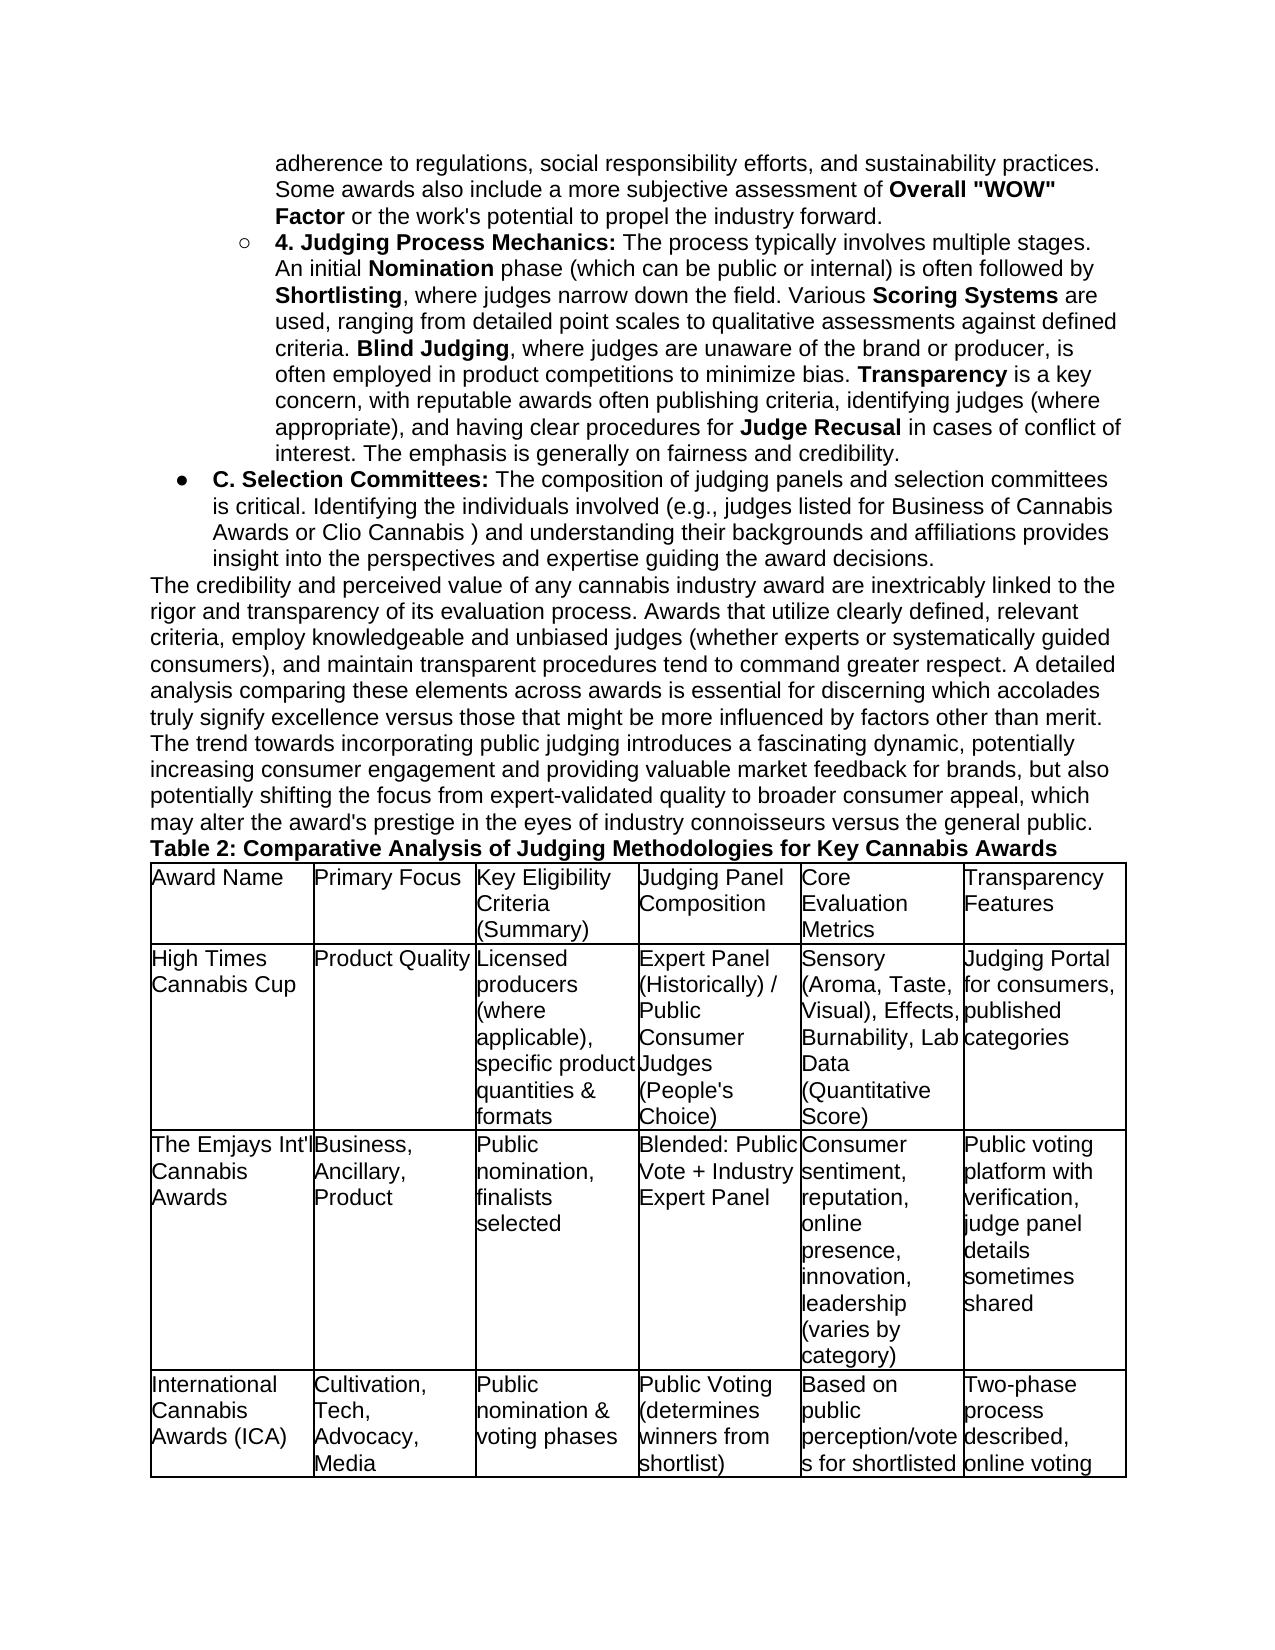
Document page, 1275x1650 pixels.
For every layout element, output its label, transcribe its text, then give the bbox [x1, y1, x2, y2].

text The credibility and perceived value of any cannabis industry award are inextricably linked to the rigor and transparency of its evaluation process. Awards that utilize clearly defined, relevant criteria, employ knowledgeable and unbiased judges (whether experts or systematically guided consumers), and maintain transparent procedures tend to command greater respect. A detailed analysis comparing these elements across awards is essential for discerning which accolades truly signify excellence versus those that might be more influenced by factors other than merit. The trend towards incorporating public judging introduces a fascinating dynamic, potentially increasing consumer engagement and providing valuable market feedback for brands, but also potentially shifting the focus from expert-validated quality to broader consumer appeal, which may alter the award's prestige in the eyes of industry connoisseurs versus the general public. [150, 572, 1125, 835]
table_header Award Name [152, 864, 313, 943]
table_cell Consumer sentiment, reputation, online presence, innovation, leadership (varies by category) [802, 1131, 963, 1368]
table_cell Public voting platform with verification, judge panel details sometimes shared [965, 1131, 1125, 1368]
table_cell The Emjays Int'l Cannabis Awards [152, 1131, 313, 1368]
table_header Primary Focus [315, 864, 475, 943]
table_header Core Evaluation Metrics [802, 864, 963, 943]
table_cell Licensed producers (where applicable), specific product quantities & formats [477, 945, 638, 1129]
table_cell Public nomination, finalists selected [477, 1131, 638, 1368]
table_cell Business, Ancillary, Product [315, 1131, 475, 1368]
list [237, 150, 1125, 229]
list 4. Judging Process Mechanics: The process typically involves multiple stages. An initial Nomination phase (which can be public or internal) is often followed by Shortlisting, where judges narrow down the field. Various Scoring Systems are used, ranging from detailed point scales to qualitative assessments against defined criteria. Blind Judging, where judges are unaware of the brand or producer, is often employed in product competitions to minimize bias. Transparency is a key concern, with reputable awards often publishing criteria, identifying judges (where appropriate), and having clear procedures for Judge Recusal in cases of conflict of interest. The emphasis is generally on fairness and credibility. [237, 229, 1125, 466]
table_cell Public nomination & voting phases [477, 1371, 638, 1476]
table_cell Expert Panel (Historically) / Public Consumer Judges (People's Choice) [640, 945, 800, 1129]
table_cell International Cannabis Awards (ICA) [152, 1371, 313, 1476]
table_header Judging Panel Composition [640, 864, 800, 943]
table_cell Blended: Public Vote + Industry Expert Panel [640, 1131, 800, 1368]
table_cell Cultivation, Tech, Advocacy, Media [315, 1371, 475, 1476]
text Table 2: Comparative Analysis of Judging Methodologies for Key Cannabis Awards [150, 835, 1125, 862]
table_header Key Eligibility Criteria (Summary) [477, 864, 638, 943]
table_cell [965, 1371, 1125, 1476]
table_cell Judging Portal for consumers, published categories [965, 945, 1125, 1129]
table_cell High Times Cannabis Cup [152, 945, 313, 1129]
list C. Selection Committees: The composition of judging panels and selection committees is critical. Identifying the individuals involved (e.g., judges listed for Business of Cannabis Awards or Clio Cannabis ) and understanding their backgrounds and affiliations provides insight into the perspectives and expertise guiding the award decisions. [175, 466, 1125, 572]
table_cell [802, 1371, 963, 1476]
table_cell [640, 1371, 800, 1476]
table_header Transparency Features [965, 864, 1125, 943]
table_cell Sensory (Aroma, Taste, Visual), Effects, Burnability, Lab Data (Quantitative Score) [802, 945, 963, 1129]
table_cell Product Quality [315, 945, 475, 1129]
